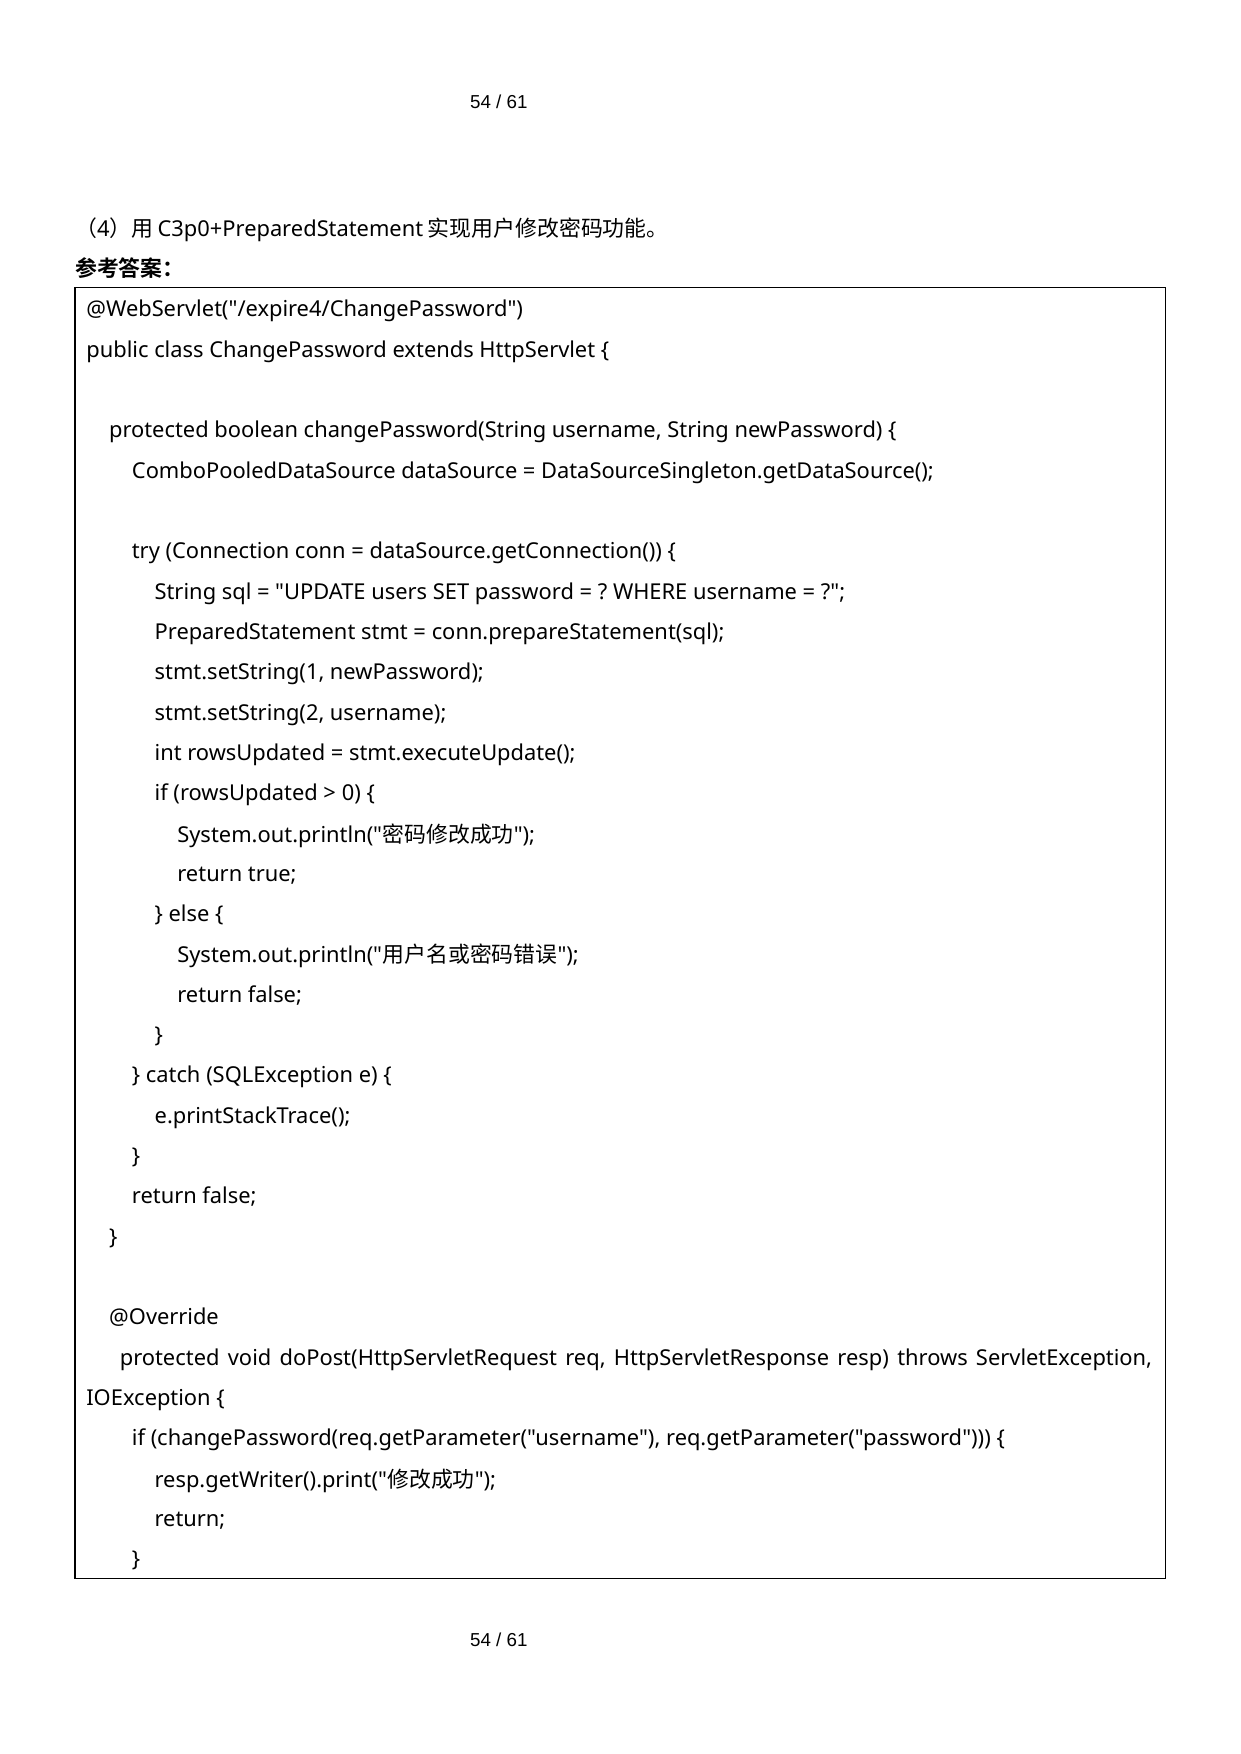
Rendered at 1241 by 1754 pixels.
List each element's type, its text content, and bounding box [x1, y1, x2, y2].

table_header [76, 288, 1165, 1578]
text 参考答案： [75, 247, 1165, 287]
list 用C3p0+PreparedStatement实现用户修改密码功能。 [75, 207, 1165, 247]
